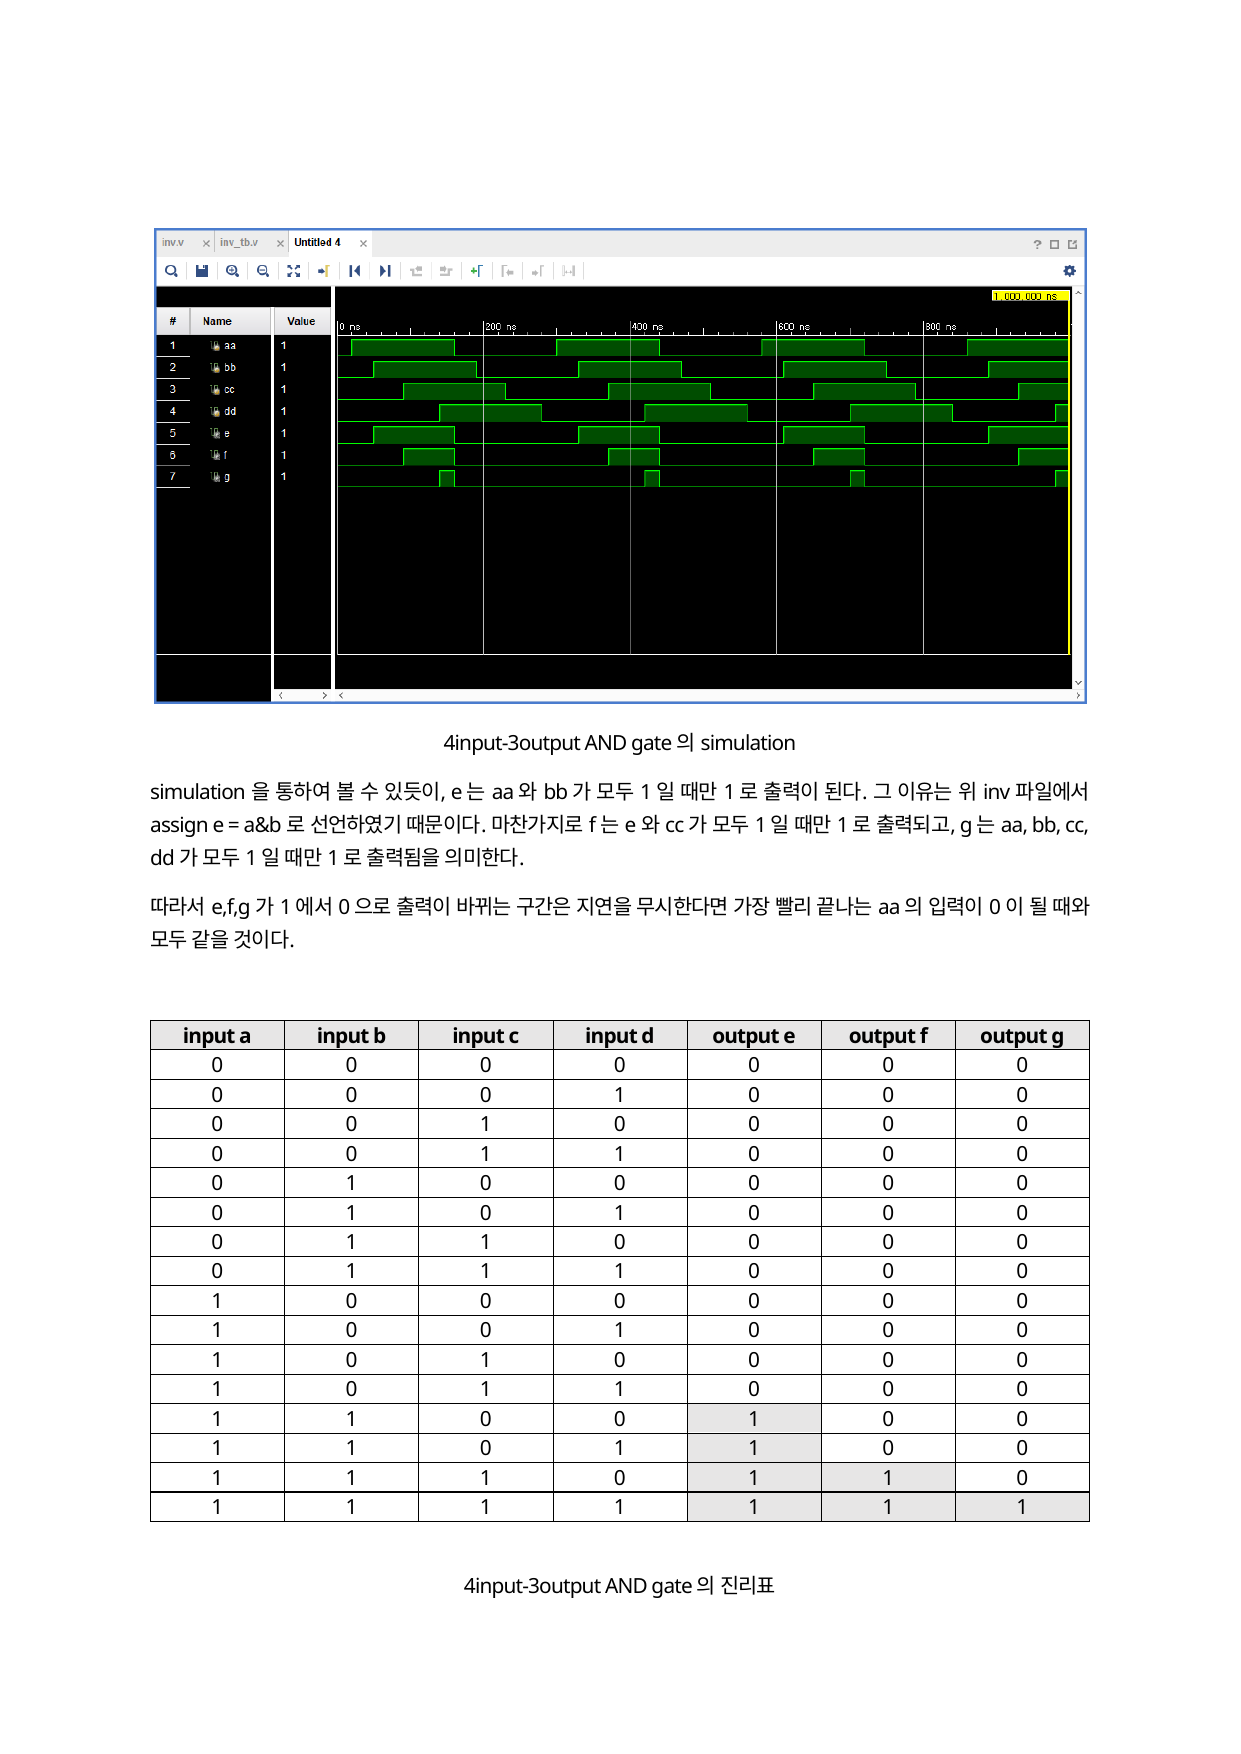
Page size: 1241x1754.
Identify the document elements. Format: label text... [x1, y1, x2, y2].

table_cell 0 [688, 1345, 821, 1373]
table_cell 1 [688, 1493, 821, 1521]
table_cell 0 [822, 1227, 955, 1256]
table_cell 0 [956, 1463, 1089, 1491]
table_cell 1 [285, 1404, 418, 1432]
table_cell 0 [688, 1109, 821, 1138]
table_cell 0 [956, 1257, 1089, 1285]
table_cell 0 [822, 1404, 955, 1432]
table_cell 0 [419, 1198, 553, 1226]
table_cell 0 [554, 1109, 687, 1138]
table_cell 1 [419, 1139, 553, 1167]
table_cell 1 [688, 1404, 821, 1432]
table_cell 0 [822, 1080, 955, 1108]
table_cell 0 [151, 1227, 284, 1256]
table_cell 1 [554, 1493, 687, 1521]
table_cell 0 [285, 1316, 418, 1344]
table_cell 0 [956, 1286, 1089, 1314]
table_cell 0 [285, 1345, 418, 1373]
table_cell 0 [554, 1227, 687, 1256]
table_cell 0 [151, 1109, 284, 1138]
table_cell 0 [822, 1375, 955, 1403]
table_cell 1 [419, 1493, 553, 1521]
table_cell 0 [285, 1109, 418, 1138]
table_cell 0 [419, 1316, 553, 1344]
table_cell 0 [151, 1257, 284, 1285]
table_cell 0 [419, 1404, 553, 1432]
table_header output e [688, 1021, 821, 1049]
table_cell 1 [151, 1493, 284, 1521]
table_cell 0 [554, 1345, 687, 1373]
table_cell 1 [554, 1139, 687, 1167]
table_cell 0 [822, 1316, 955, 1344]
table_cell 1 [554, 1316, 687, 1344]
table_cell 1 [419, 1227, 553, 1256]
text simulation 을 통하여 볼 수 있듯이, e는 aa와 bb가 모두 1일 때만 1로 출력이 된다. 그 이유는 위 inv 파일에서 assign e = a&b 로 선언하였기 때문이다. 마찬가지로 f 는 e 와 cc 가 모두 1일 때만 1로 출력되고, g는 aa, bb, cc, dd 가 모두 1일 때만 1로 출력됨을 의미한다. [150, 776, 1090, 871]
table_cell 0 [554, 1463, 687, 1491]
table_cell 1 [151, 1434, 284, 1462]
table_cell 0 [688, 1050, 821, 1079]
table_cell 0 [419, 1434, 553, 1462]
table_cell 1 [151, 1316, 284, 1344]
table_cell 1 [419, 1257, 553, 1285]
table_cell 1 [151, 1404, 284, 1432]
text 따라서 e,f,g 가 1에서 0으로 출력이 바뀌는 구간은 지연을 무시한다면 가장 빨리 끝나는 aa의 입력이 0 이 될 때와 모두 같을 것이다. [150, 890, 1090, 953]
table_cell 0 [688, 1316, 821, 1344]
table_cell 0 [956, 1109, 1089, 1138]
table_cell 0 [151, 1198, 284, 1226]
table_cell 1 [688, 1434, 821, 1462]
table_cell 0 [688, 1198, 821, 1226]
table_cell 0 [285, 1286, 418, 1314]
table_cell 0 [688, 1286, 821, 1314]
table_cell 1 [151, 1463, 284, 1491]
table_header output f [822, 1021, 955, 1049]
table_cell 0 [285, 1050, 418, 1079]
table_cell 1 [285, 1198, 418, 1226]
table_cell 0 [956, 1434, 1089, 1462]
table_cell 1 [554, 1375, 687, 1403]
table_cell 0 [956, 1375, 1089, 1403]
text 4input-3output AND gate의 simulation [150, 726, 1090, 757]
table_cell 0 [822, 1286, 955, 1314]
table_cell 0 [956, 1316, 1089, 1344]
table_cell 0 [822, 1434, 955, 1462]
table_cell 1 [285, 1257, 418, 1285]
table_cell 0 [419, 1080, 553, 1108]
table_cell 0 [688, 1375, 821, 1403]
table_cell 0 [688, 1227, 821, 1256]
table_cell 0 [688, 1257, 821, 1285]
table_cell 0 [822, 1345, 955, 1373]
table_cell 1 [822, 1493, 955, 1521]
table_header input c [419, 1021, 553, 1049]
table_cell 0 [151, 1080, 284, 1108]
table_cell 1 [151, 1345, 284, 1373]
table_cell 1 [554, 1080, 687, 1108]
table_header output g [956, 1021, 1089, 1049]
table_cell 1 [956, 1493, 1089, 1521]
table_cell 0 [956, 1139, 1089, 1167]
table_cell 1 [285, 1434, 418, 1462]
table_cell 0 [956, 1080, 1089, 1108]
table_cell 0 [688, 1080, 821, 1108]
table_cell 0 [285, 1375, 418, 1403]
table_cell 1 [285, 1463, 418, 1491]
table_cell 0 [688, 1139, 821, 1167]
table_cell 0 [419, 1168, 553, 1197]
table_cell 0 [956, 1050, 1089, 1079]
table_cell 0 [285, 1139, 418, 1167]
table_cell 1 [419, 1109, 553, 1138]
table_cell 0 [419, 1050, 553, 1079]
table_cell 1 [151, 1375, 284, 1403]
table_cell 0 [151, 1139, 284, 1167]
table_header input b [285, 1021, 418, 1049]
table_cell 1 [419, 1345, 553, 1373]
table_cell 0 [956, 1198, 1089, 1226]
table_cell 1 [554, 1198, 687, 1226]
table_cell 0 [554, 1404, 687, 1432]
table_cell 0 [151, 1168, 284, 1197]
table_cell 0 [822, 1109, 955, 1138]
table_header input a [151, 1021, 284, 1049]
table_cell 1 [554, 1257, 687, 1285]
table_cell 1 [419, 1463, 553, 1491]
table_cell 1 [285, 1493, 418, 1521]
table_cell 0 [822, 1050, 955, 1079]
table_cell 0 [822, 1198, 955, 1226]
table_cell 0 [688, 1168, 821, 1197]
table_cell 0 [956, 1345, 1089, 1373]
table_cell 1 [419, 1375, 553, 1403]
table_cell 0 [956, 1227, 1089, 1256]
table_cell 0 [956, 1404, 1089, 1432]
table_cell 0 [554, 1286, 687, 1314]
table_cell 0 [822, 1257, 955, 1285]
table_cell 0 [822, 1168, 955, 1197]
table_cell 0 [151, 1050, 284, 1079]
picture [150, 224, 1091, 708]
table_cell 1 [285, 1227, 418, 1256]
table_cell 0 [419, 1286, 553, 1314]
table_cell 0 [822, 1139, 955, 1167]
table_cell 1 [822, 1463, 955, 1491]
table_cell 0 [285, 1080, 418, 1108]
table_cell 1 [554, 1434, 687, 1462]
table_header input d [554, 1021, 687, 1049]
table_cell 0 [956, 1168, 1089, 1197]
table_cell 0 [554, 1168, 687, 1197]
text 4input-3output AND gate의 진리표 [150, 1569, 1090, 1599]
table_cell 1 [151, 1286, 284, 1314]
table_cell 1 [285, 1168, 418, 1197]
table_cell 0 [554, 1050, 687, 1079]
table_cell 1 [688, 1463, 821, 1491]
